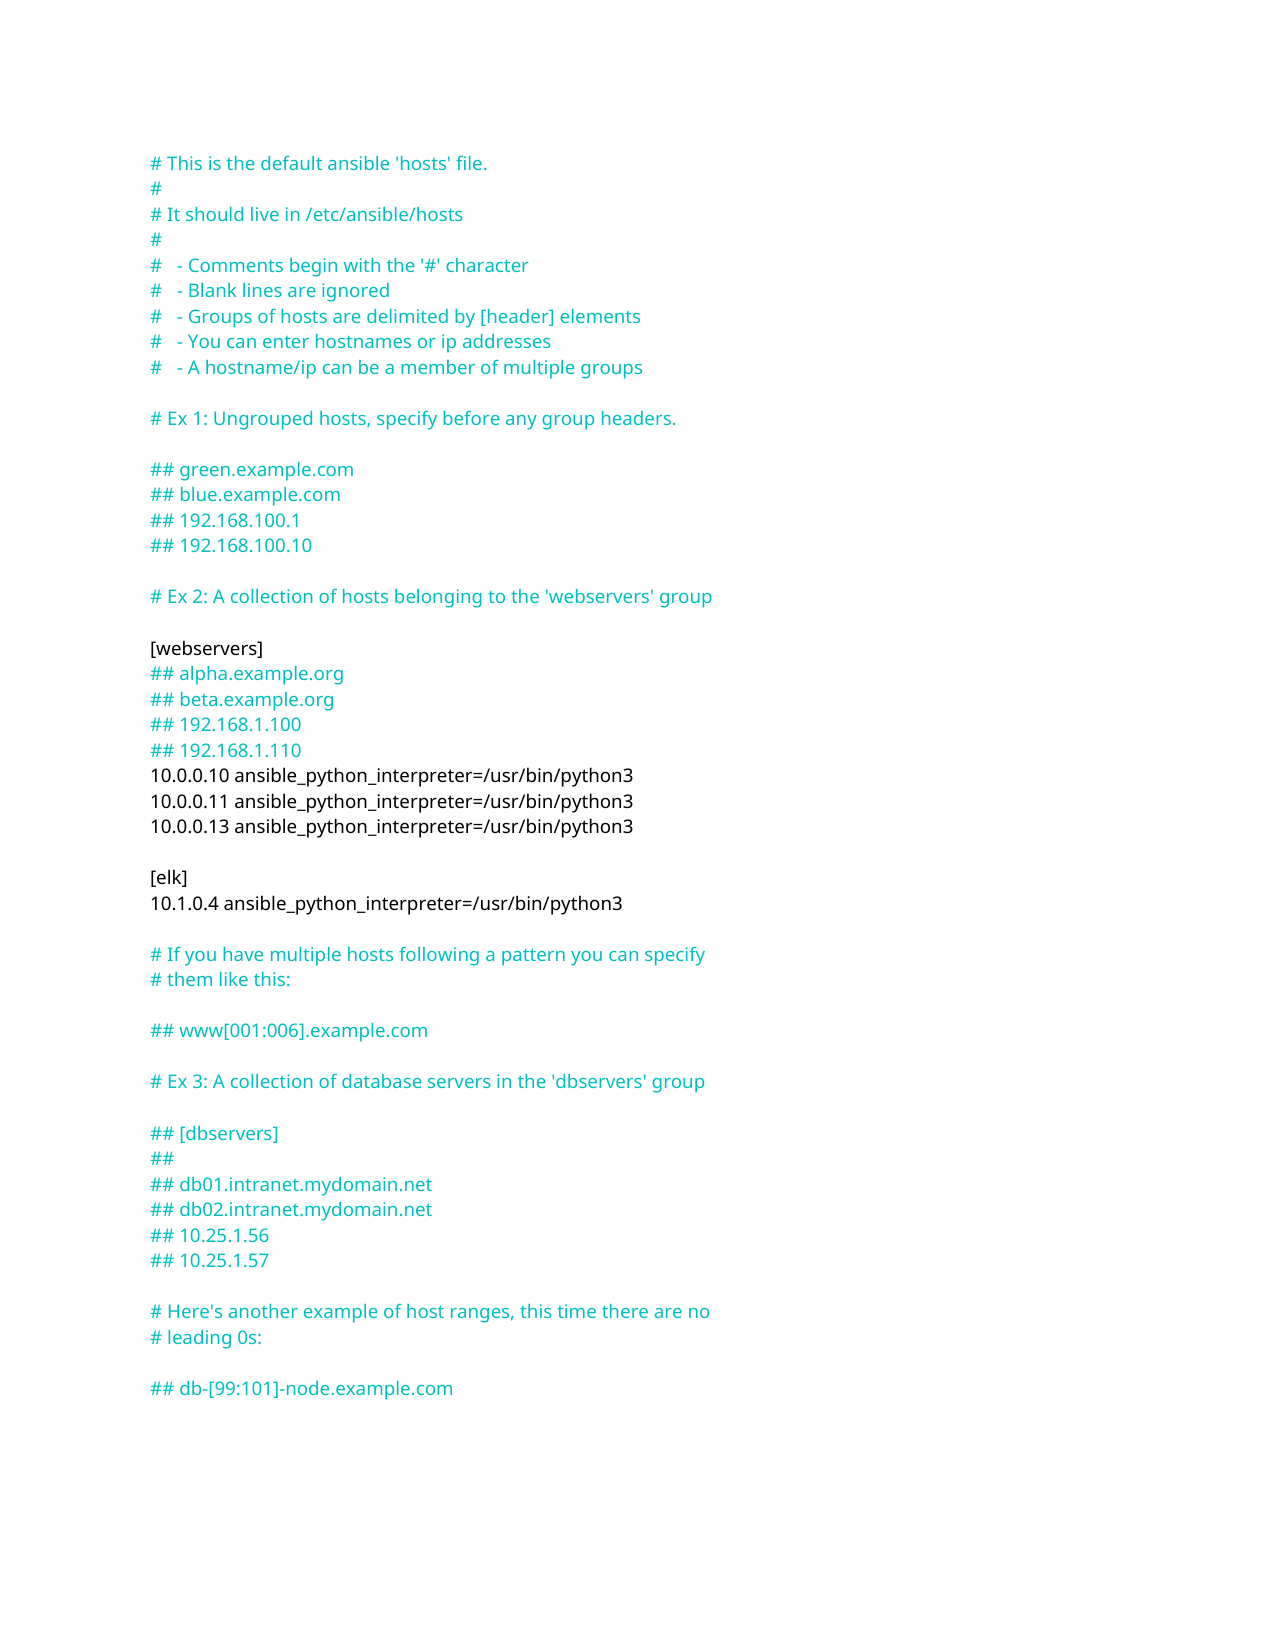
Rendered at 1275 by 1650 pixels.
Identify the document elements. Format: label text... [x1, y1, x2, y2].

text # - A hostname/ip can be a member of multiple groups [150, 354, 1125, 380]
text ## www[001:006].example.com [150, 1018, 1125, 1043]
text ## [150, 1145, 1125, 1171]
text # - Comments begin with the '#' character [150, 252, 1125, 278]
text ## 192.168.100.1 [150, 507, 1125, 533]
text ## 10.25.1.56 [150, 1222, 1125, 1247]
text # Ex 1: Ungrouped hosts, specify before any group headers. [150, 405, 1125, 431]
text [webservers] [150, 635, 1125, 660]
text ## 192.168.1.110 [150, 737, 1125, 762]
text # Ex 3: A collection of database servers in the 'dbservers' group [150, 1069, 1125, 1094]
text ## blue.example.com [150, 482, 1125, 507]
text 10.0.0.10 ansible_python_interpreter=/usr/bin/python3 [150, 762, 1125, 788]
text ## alpha.example.org [150, 660, 1125, 686]
text # If you have multiple hosts following a pattern you can specify [150, 941, 1125, 967]
text ## db01.intranet.mydomain.net [150, 1171, 1125, 1196]
text 10.0.0.11 ansible_python_interpreter=/usr/bin/python3 [150, 788, 1125, 813]
text ## 192.168.100.10 [150, 533, 1125, 558]
text ## db02.intranet.mydomain.net [150, 1196, 1125, 1222]
text # [150, 227, 1125, 252]
text [elk] [150, 864, 1125, 890]
text ## 192.168.1.100 [150, 711, 1125, 737]
text ## 10.25.1.57 [150, 1247, 1125, 1273]
text ## db-[99:101]-node.example.com [150, 1375, 1125, 1401]
text # - Blank lines are ignored [150, 278, 1125, 303]
text # Here's another example of host ranges, this time there are no [150, 1298, 1125, 1324]
text # Ex 2: A collection of hosts belonging to the 'webservers' group [150, 584, 1125, 609]
text # leading 0s: [150, 1324, 1125, 1349]
text # them like this: [150, 967, 1125, 992]
text # [150, 176, 1125, 201]
text ## beta.example.org [150, 686, 1125, 711]
text # This is the default ansible 'hosts' file. [150, 150, 1125, 176]
text ## [dbservers] [150, 1120, 1125, 1145]
text 10.1.0.4 ansible_python_interpreter=/usr/bin/python3 [150, 890, 1125, 916]
text # It should live in /etc/ansible/hosts [150, 201, 1125, 227]
text ## green.example.com [150, 456, 1125, 482]
text # - Groups of hosts are delimited by [header] elements [150, 303, 1125, 329]
text # - You can enter hostnames or ip addresses [150, 329, 1125, 354]
text 10.0.0.13 ansible_python_interpreter=/usr/bin/python3 [150, 813, 1125, 839]
